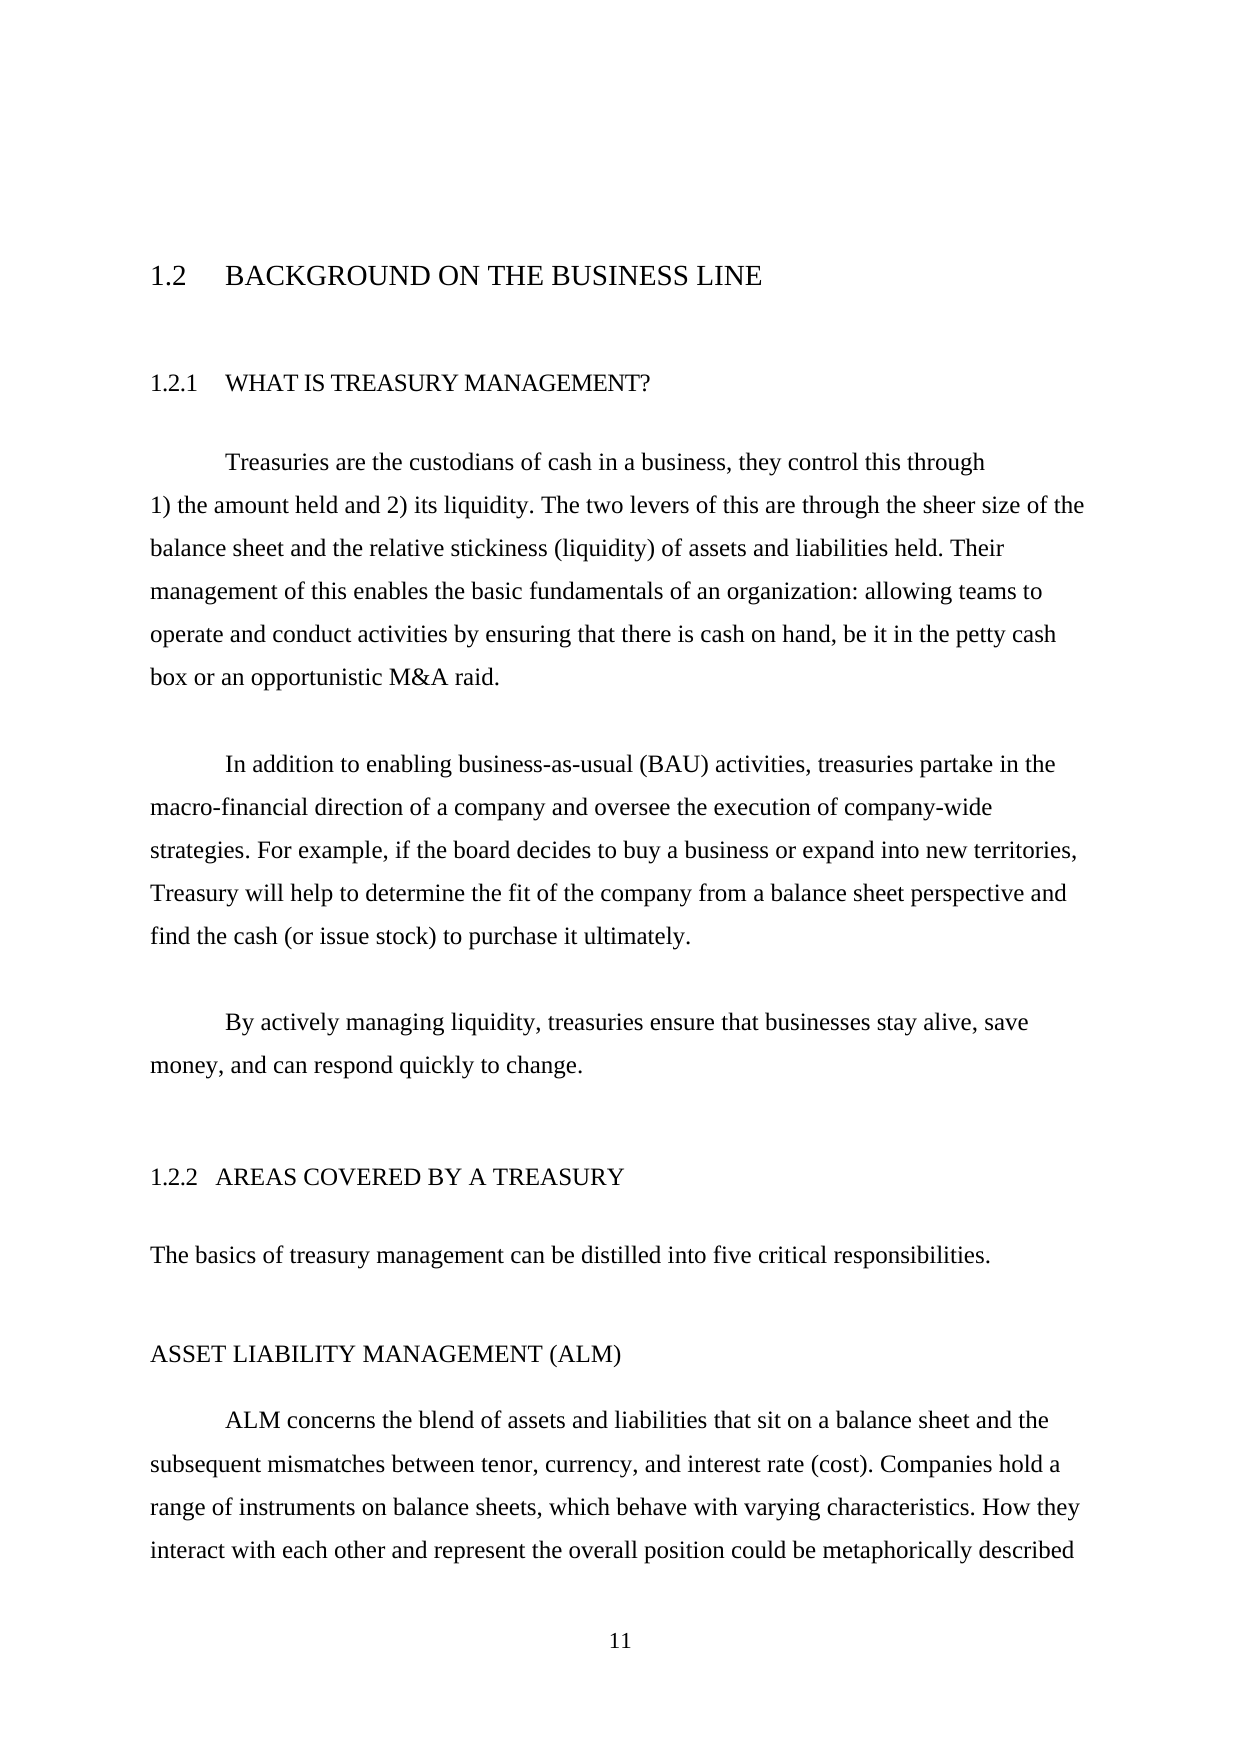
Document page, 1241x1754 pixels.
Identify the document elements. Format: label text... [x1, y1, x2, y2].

subtitle 1.2.2 AREAS COVERED BY A TREASURY [150, 1144, 1090, 1191]
text Treasuries are the custodians of cash in a business, they control this through [150, 447, 1090, 476]
text ASSET LIABILITY MANAGEMENT (ALM) [150, 1339, 1090, 1368]
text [150, 1406, 1090, 1564]
subtitle WHAT IS TREASURY MANAGEMENT? [150, 342, 1090, 397]
text The basics of treasury management can be distilled into five critical responsibilities. [150, 1241, 1090, 1269]
text By actively managing liquidity, treasuries ensure that businesses stay alive, save money, and can respond quickly to change. [150, 1007, 1090, 1079]
text 1) the amount held and 2) its liquidity. The two levers of this are through the sheer size of the balance sheet and the relative stickiness (liquidity) of assets and liabilities held. Their management of this enables the basic fundamentals of an organization: allowing teams to operate and conduct activities by ensuring that there is cash on hand, be it in the petty cash box or an opportunistic M&A raid. [150, 490, 1090, 691]
list BACKGROUND ON THE BUSINESS LINE [150, 258, 1090, 292]
text In addition to enabling business-as-usual (BAU) activities, treasuries partake in the macro-financial direction of a company and oversee the execution of company-wide strategies. For example, if the board decides to buy a business or expand into new territories, Treasury will help to determine the fit of the company from a balance sheet perspective and find the cash (or issue stock) to purchase it ultimately. [150, 749, 1090, 950]
